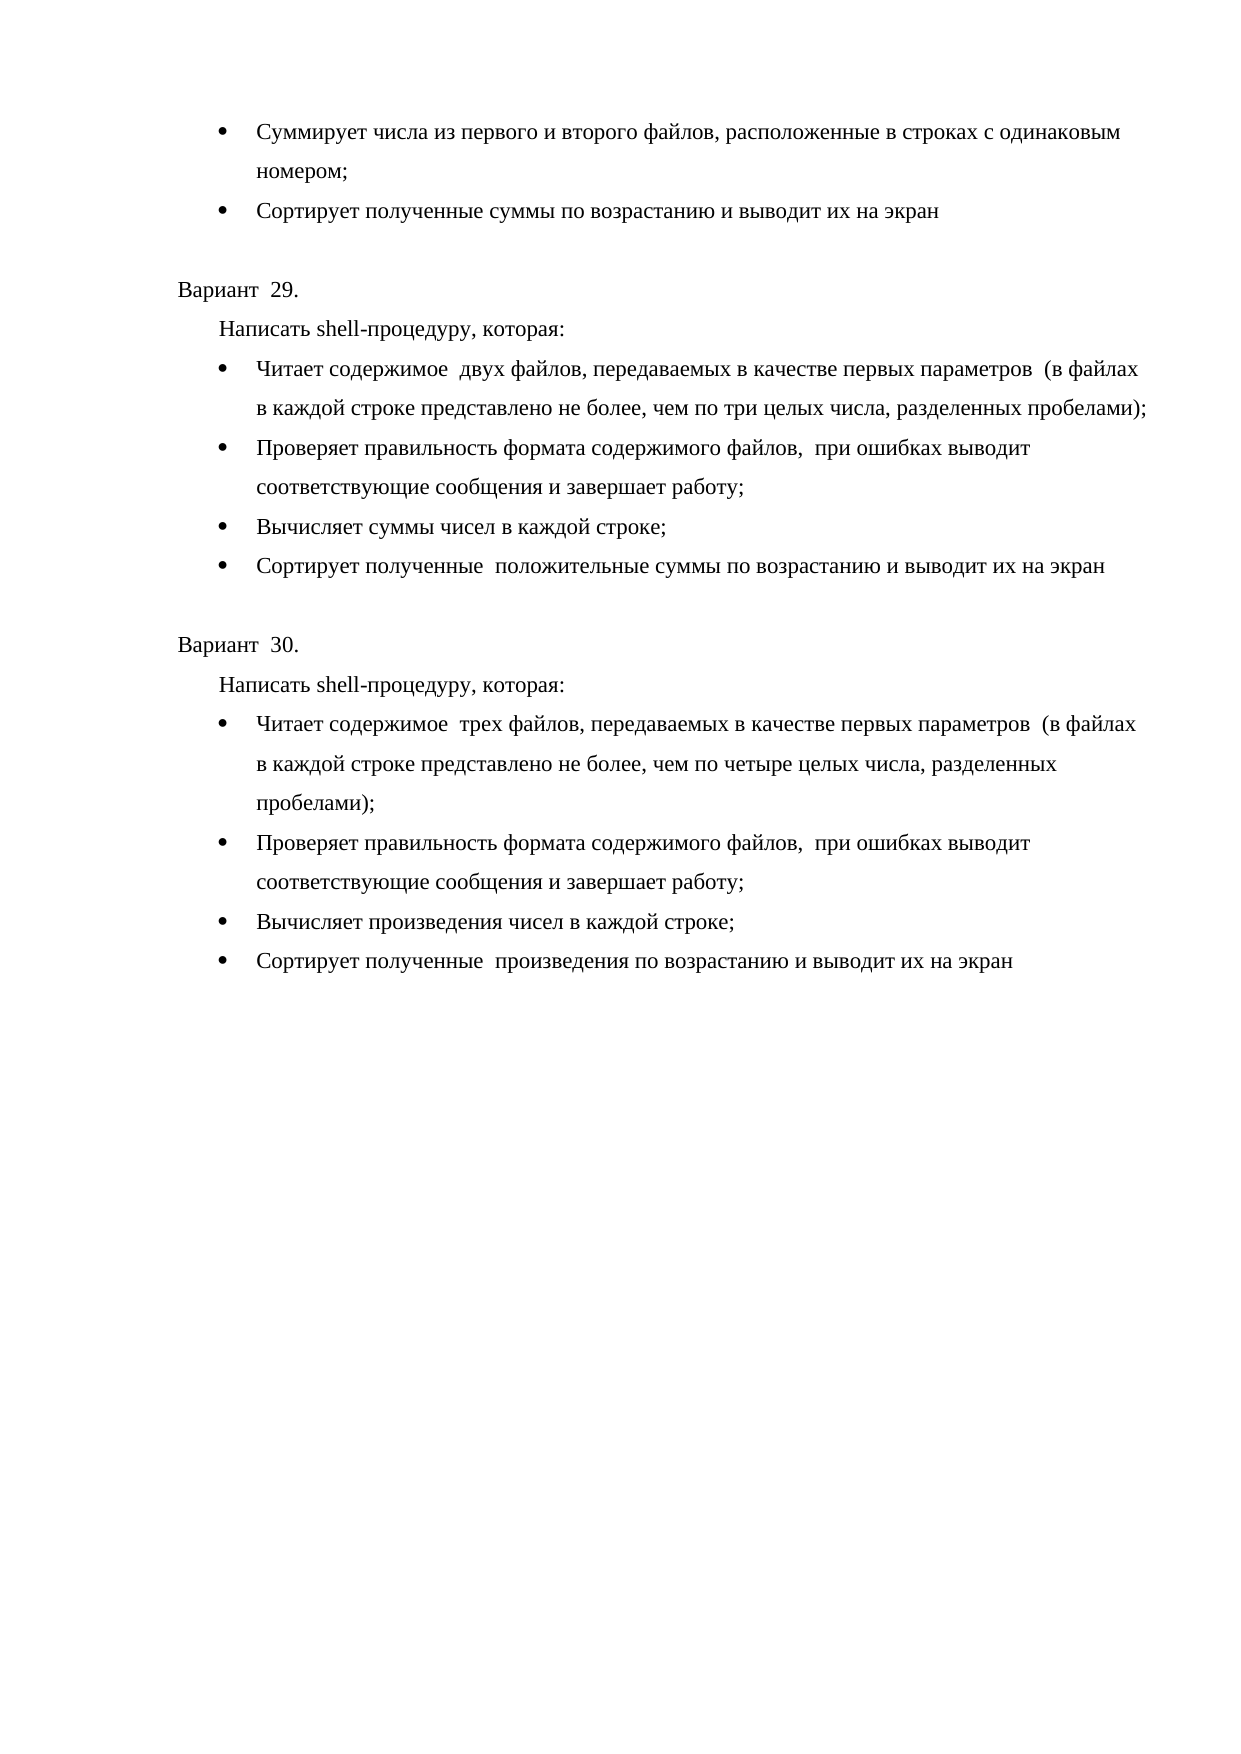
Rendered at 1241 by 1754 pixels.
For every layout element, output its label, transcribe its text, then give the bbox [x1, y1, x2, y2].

list Проверяет правильность формата содержимого файлов, при ошибках выводит соответствующие сообщения и завершает работу; [218, 434, 1152, 500]
list Сортирует полученные произведения по возрастанию и выводит их на экран [218, 947, 1152, 973]
text Вариант 29. [177, 276, 1152, 302]
list Вычисляет суммы чисел в каждой строке; [218, 513, 1152, 539]
text Написать shell-процедуру, которая: [218, 316, 1152, 342]
list Сортирует полученные суммы по возрастанию и выводит их на экран [218, 197, 1152, 223]
list Вычисляет произведения чисел в каждой строке; [218, 908, 1152, 934]
list Сортирует полученные положительные суммы по возрастанию и выводит их на экран [218, 552, 1152, 579]
list Суммирует числа из первого и второго файлов, расположенные в строках с одинаковым номером; [218, 118, 1152, 184]
list Проверяет правильность формата содержимого файлов, при ошибках выводит соответствующие сообщения и завершает работу; [218, 829, 1152, 894]
list Читает содержимое трех файлов, передаваемых в качестве первых параметров (в файлах в каждой строке представлено не более, чем по четыре целых числа, разделенных пробелами); [218, 710, 1152, 816]
text Вариант 30. [177, 631, 1152, 658]
list Читает содержимое двух файлов, передаваемых в качестве первых параметров (в файлах в каждой строке представлено не более, чем по три целых числа, разделенных пробелами); [218, 355, 1152, 421]
text Написать shell-процедуру, которая: [218, 671, 1152, 697]
